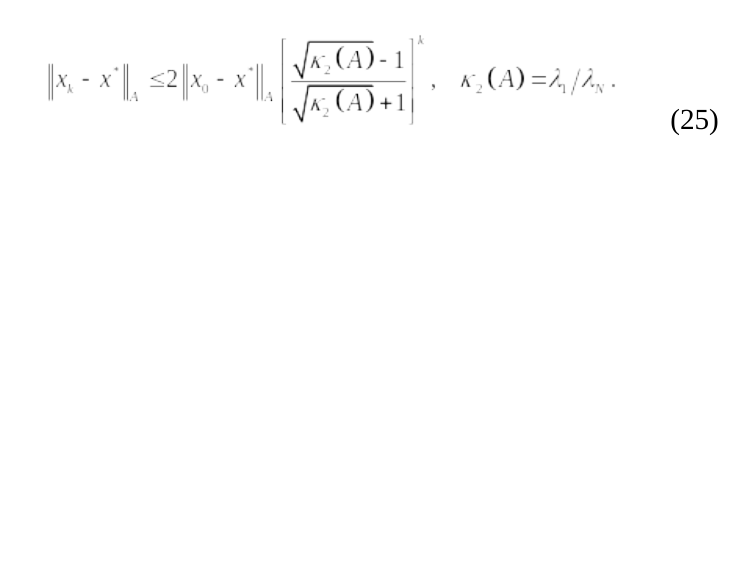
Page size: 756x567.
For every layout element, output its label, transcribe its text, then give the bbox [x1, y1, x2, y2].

text (25) [29, 29, 726, 136]
